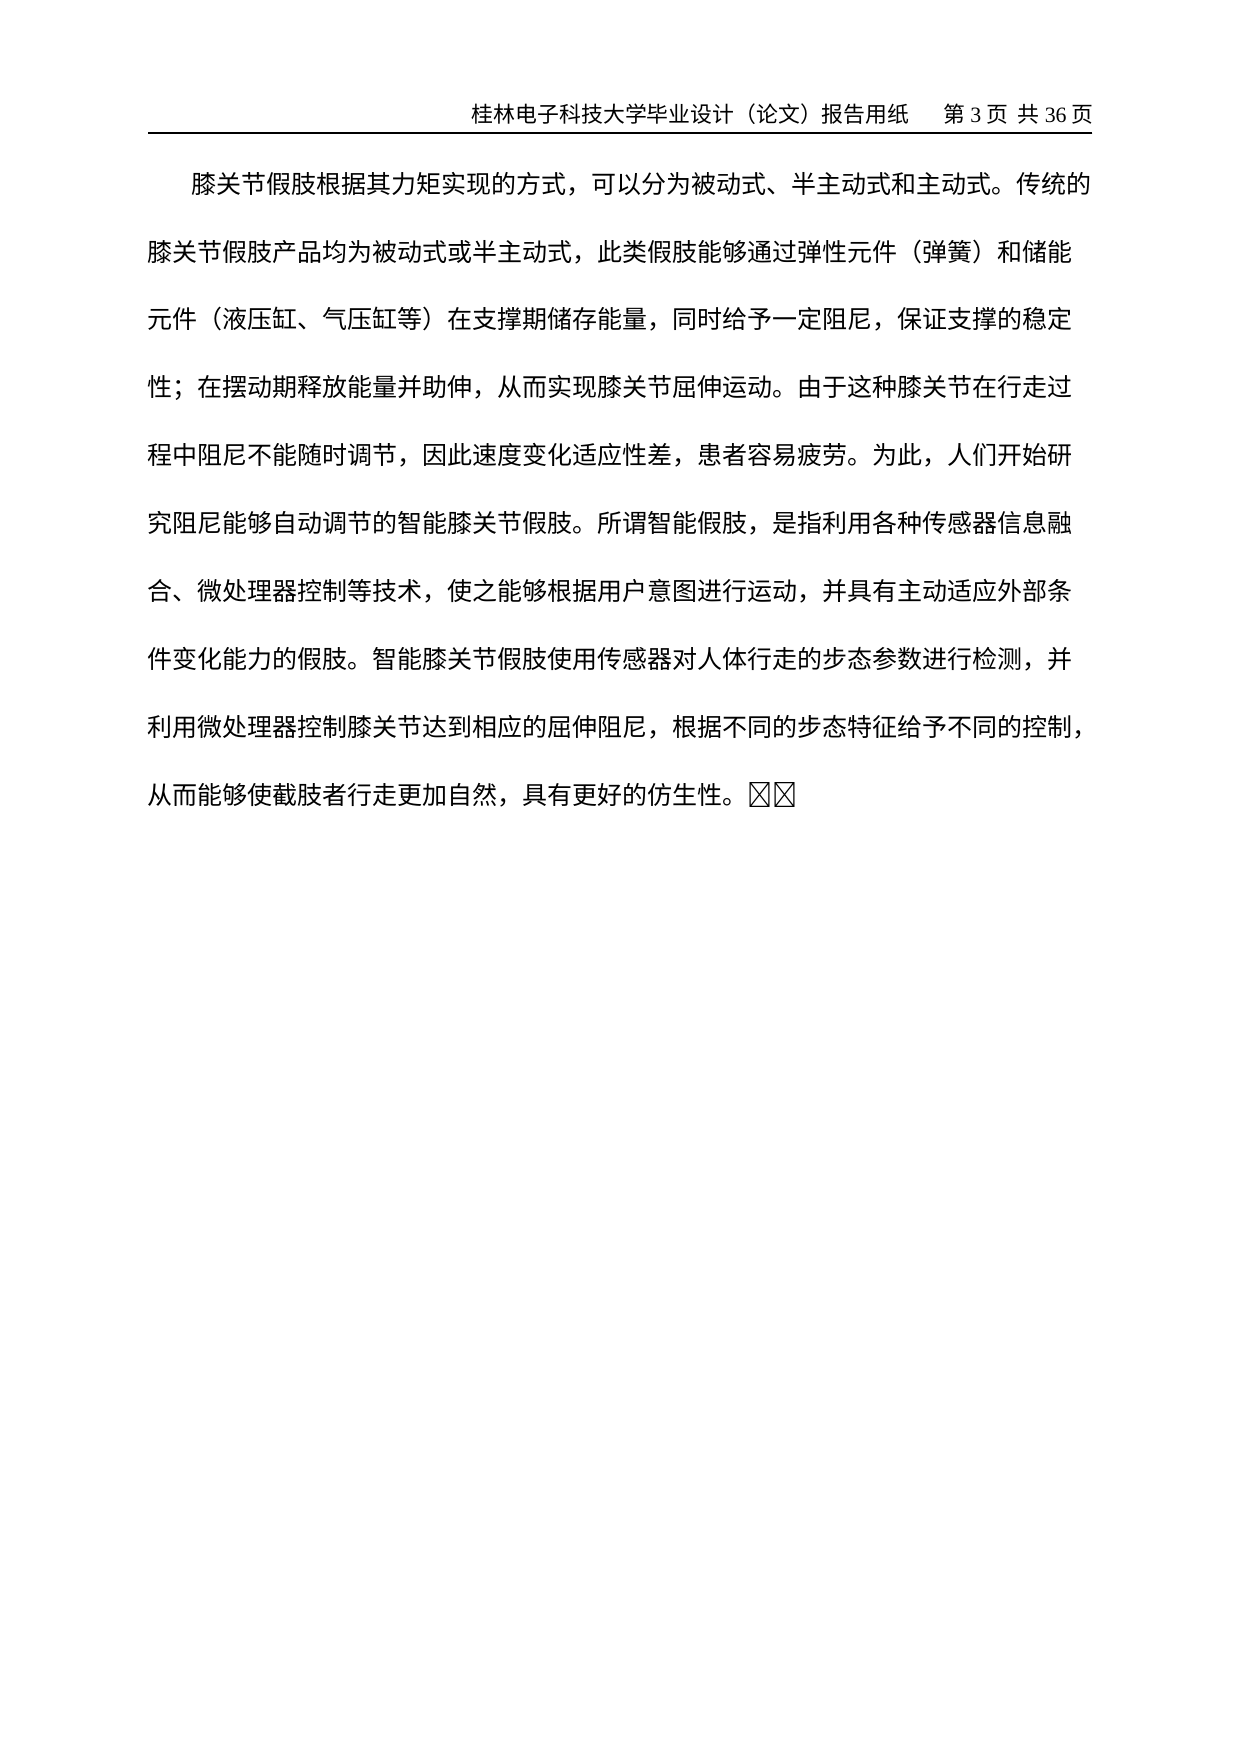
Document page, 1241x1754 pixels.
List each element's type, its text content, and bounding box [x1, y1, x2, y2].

text 膝关节假肢根据其力矩实现的方式，可以分为被动式、半主动式和主动式。传统的膝关节假肢产品均为被动式或半主动式，此类假肢能够通过弹性元件（弹簧）和储能元件（液压缸、气压缸等）在支撑期储存能量，同时给予一定阻尼，保证支撑的稳定性；在摆动期释放能量并助伸，从而实现膝关节屈伸运动。由于这种膝关节在行走过程中阻尼不能随时调节，因此速度变化适应性差，患者容易疲劳。为此，人们开始研究阻尼能够自动调节的智能膝关节假肢。所谓智能假肢，是指利用各种传感器信息融合、微处理器控制等技术，使之能够根据用户意图进行运动，并具有主动适应外部条件变化能力的假肢。智能膝关节假肢使用传感器对人体行走的步态参数进行检测，并利用微处理器控制膝关节达到相应的屈伸阻尼，根据不同的步态特征给予不同的控制，从而能够使截肢者行走更加自然，具有更好的仿生性。 [148, 148, 1092, 827]
